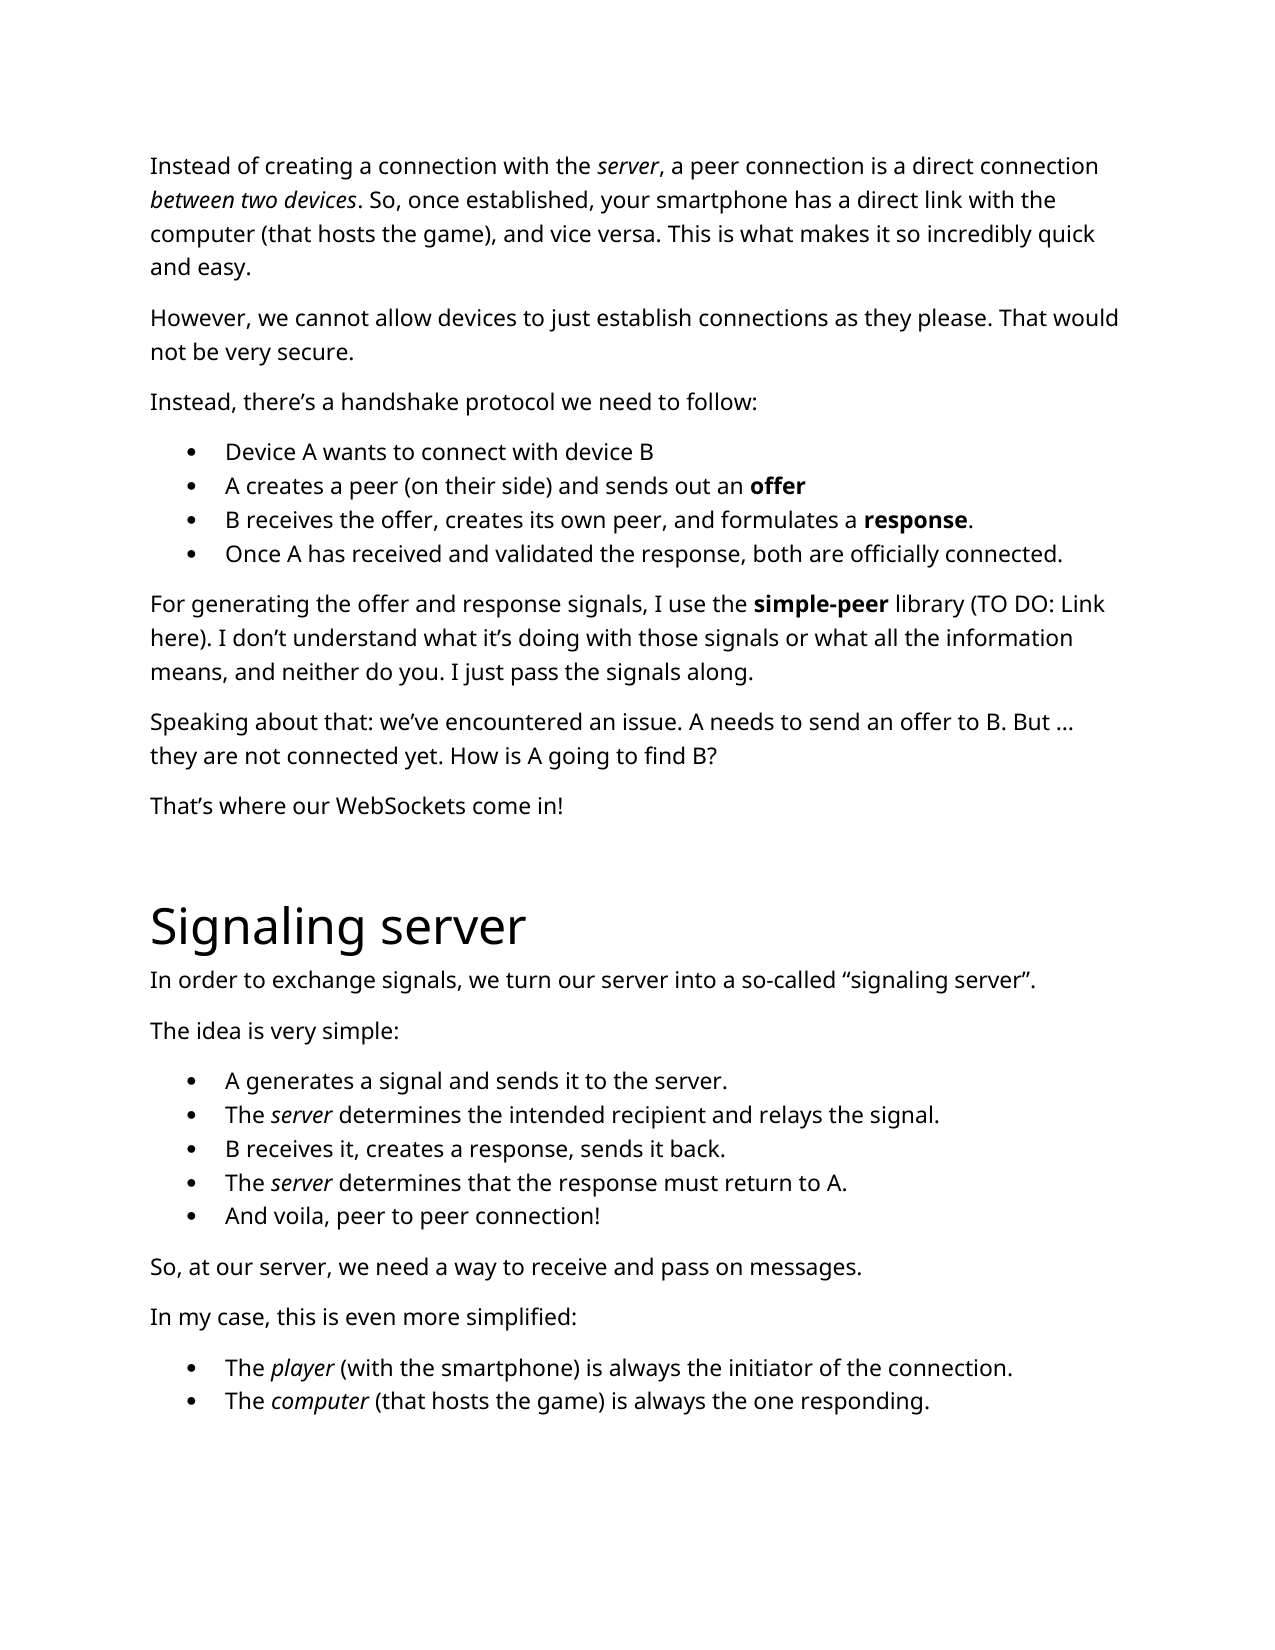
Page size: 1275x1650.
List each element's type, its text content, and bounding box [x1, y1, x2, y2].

text Instead of creating a connection with the server, a peer connection is a direct connection between two devices. So, once established, your smartphone has a direct link with the computer (that hosts the game), and vice versa. This is what makes it so incredibly quick and easy. [150, 150, 1125, 282]
list A generates a signal and sends it to the server. [187, 1065, 1125, 1096]
text For generating the offer and response signals, I use the simple-peer library (TO DO: Link here). I don’t understand what it’s doing with those signals or what all the information means, and neither do you. I just pass the signals along. [150, 588, 1125, 687]
text Instead, there’s a handshake protocol we need to follow: [150, 386, 1125, 417]
list And voila, peer to peer connection! [187, 1200, 1125, 1231]
text In my case, this is even more simplified: [150, 1301, 1125, 1332]
text In order to exchange signals, we turn our server into a so-called “signaling server”. [150, 964, 1125, 996]
list A creates a peer (on their side) and sends out an offer [187, 470, 1125, 501]
text The idea is very simple: [150, 1015, 1125, 1046]
text That’s where our WebSockets come in! [150, 790, 1125, 821]
subtitle Signaling server [150, 891, 1125, 959]
text However, we cannot allow devices to just establish connections as they please. That would not be very secure. [150, 302, 1125, 367]
list B receives it, creates a response, sends it back. [187, 1133, 1125, 1164]
text Speaking about that: we’ve encountered an issue. A needs to send an offer to B. But … they are not connected yet. How is A going to find B? [150, 706, 1125, 771]
list The computer (that hosts the game) is always the one responding. [187, 1385, 1125, 1416]
list The server determines that the response must return to A. [187, 1166, 1125, 1198]
text So, at our server, we need a way to receive and pass on messages. [150, 1251, 1125, 1282]
list Device A wants to connect with device B [187, 436, 1125, 467]
list The player (with the smartphone) is always the initiator of the connection. [187, 1351, 1125, 1383]
list The server determines the intended recipient and relays the signal. [187, 1099, 1125, 1130]
list B receives the offer, creates its own peer, and formulates a response. [187, 504, 1125, 535]
list Once A has received and validated the response, both are officially connected. [187, 537, 1125, 569]
